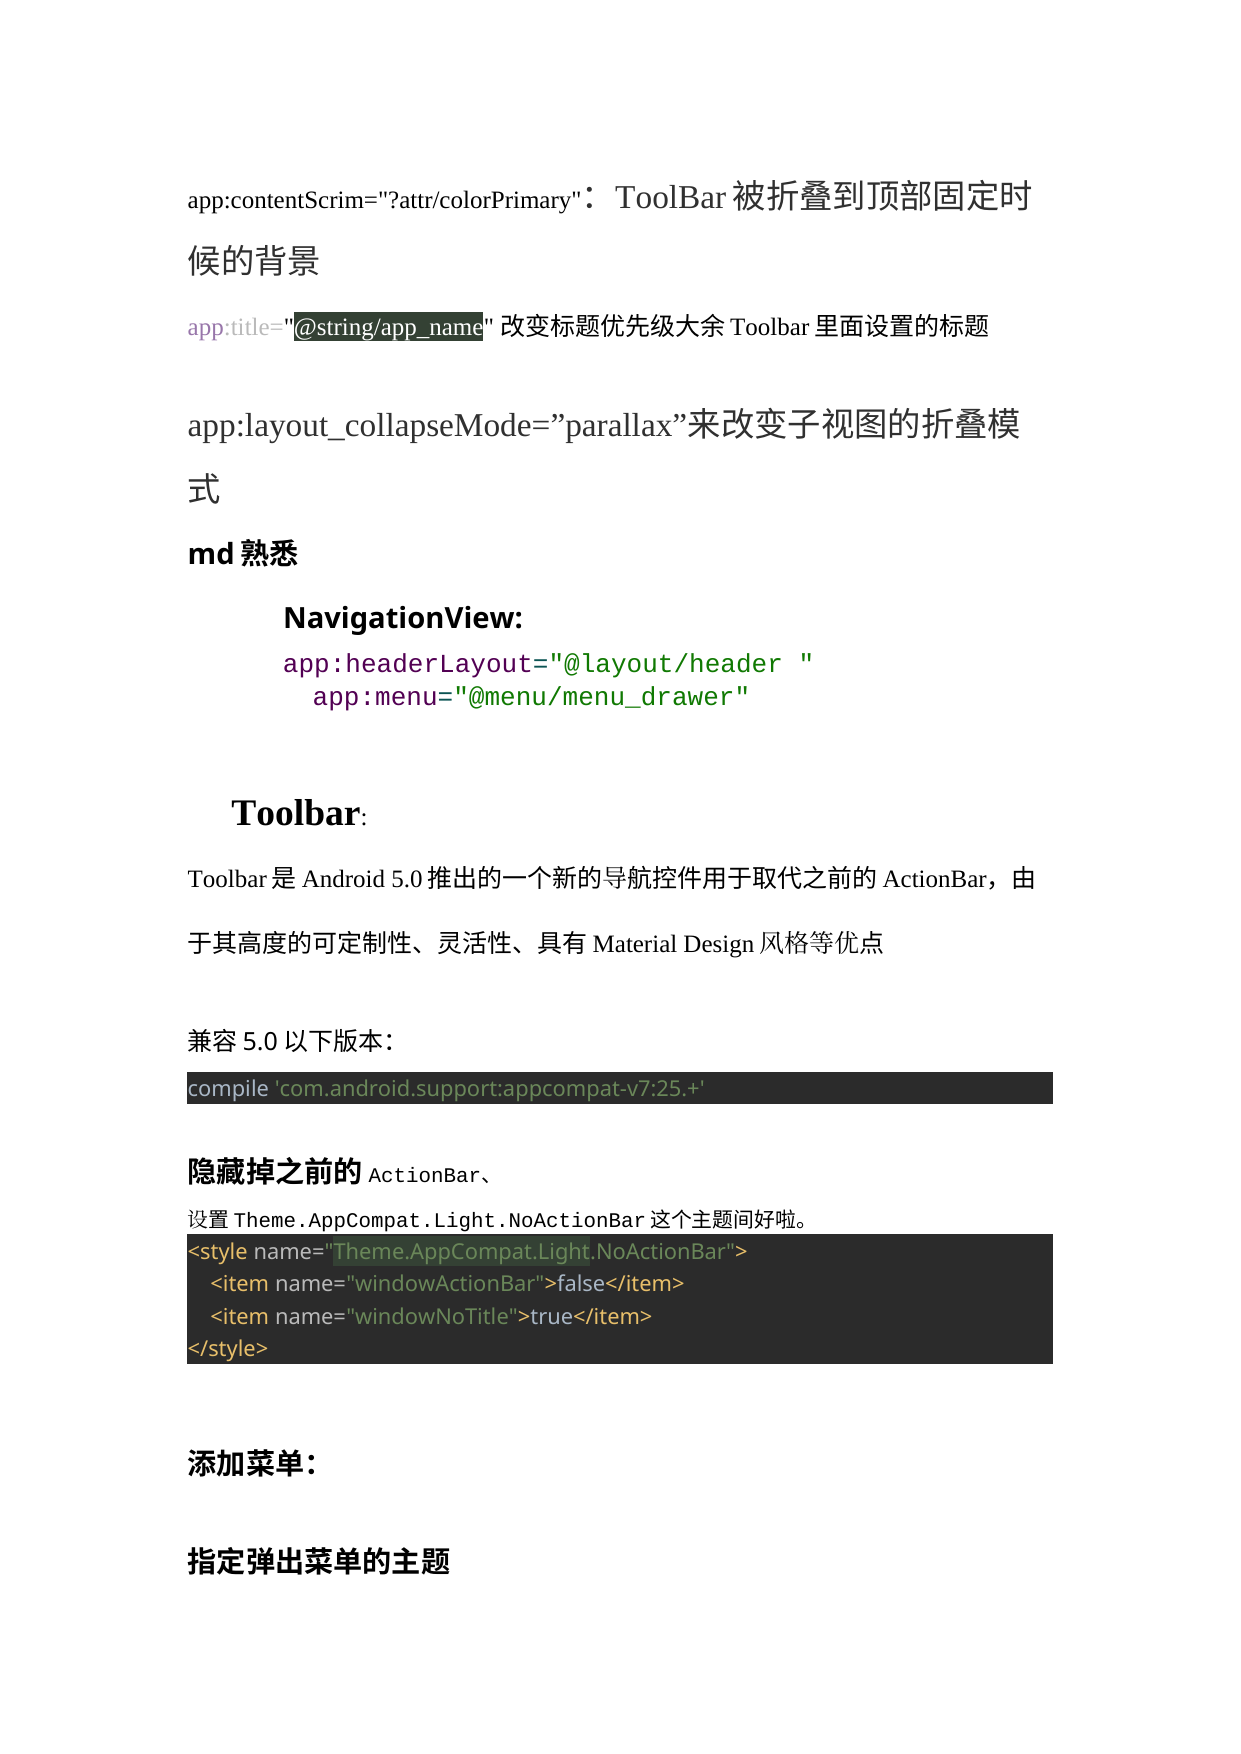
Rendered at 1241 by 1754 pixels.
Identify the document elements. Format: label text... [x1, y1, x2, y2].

text compile 'com.android.support:appcompat-v7:25.+' [187, 1072, 1053, 1104]
text app:headerLayout="@layout/header " [187, 649, 1053, 682]
text 设置Theme.AppCompat.Light.NoActionBar这个主题间好啦。 [187, 1202, 1053, 1234]
text app:layout_collapseMode=”parallax”来改变子视图的折叠模式 [187, 389, 1053, 519]
text app:title="@string/app_name" 改变标题优先级大余Toolbar里面设置的标题 [187, 292, 1053, 357]
text 指定弹出菜单的主题 [187, 1527, 1053, 1592]
text 添加菜单： [187, 1429, 1053, 1494]
text 兼容5.0以下版本： [187, 1007, 1053, 1072]
text NavigationView: [187, 584, 1053, 649]
text Toolbar: [187, 779, 1053, 844]
text app:contentScrim="?attr/colorPrimary"：ToolBar被折叠到顶部固定时候的背景 [187, 162, 1053, 292]
text 隐藏掉之前的ActionBar、 [187, 1137, 1053, 1202]
text Toolbar是Android 5.0推出的一个新的导航控件用于取代之前的ActionBar，由于其高度的可定制性、灵活性、具有Material Design风格等优点 [187, 844, 1053, 974]
text md熟悉 [187, 519, 1053, 584]
text <style name="Theme.AppCompat.Light.NoActionBar"> <item name="windowActionBar">false</item> <item name="windowNoTitle">true</item> </style> [187, 1234, 1053, 1364]
text app:menu="@menu/menu_drawer" [187, 682, 1053, 714]
